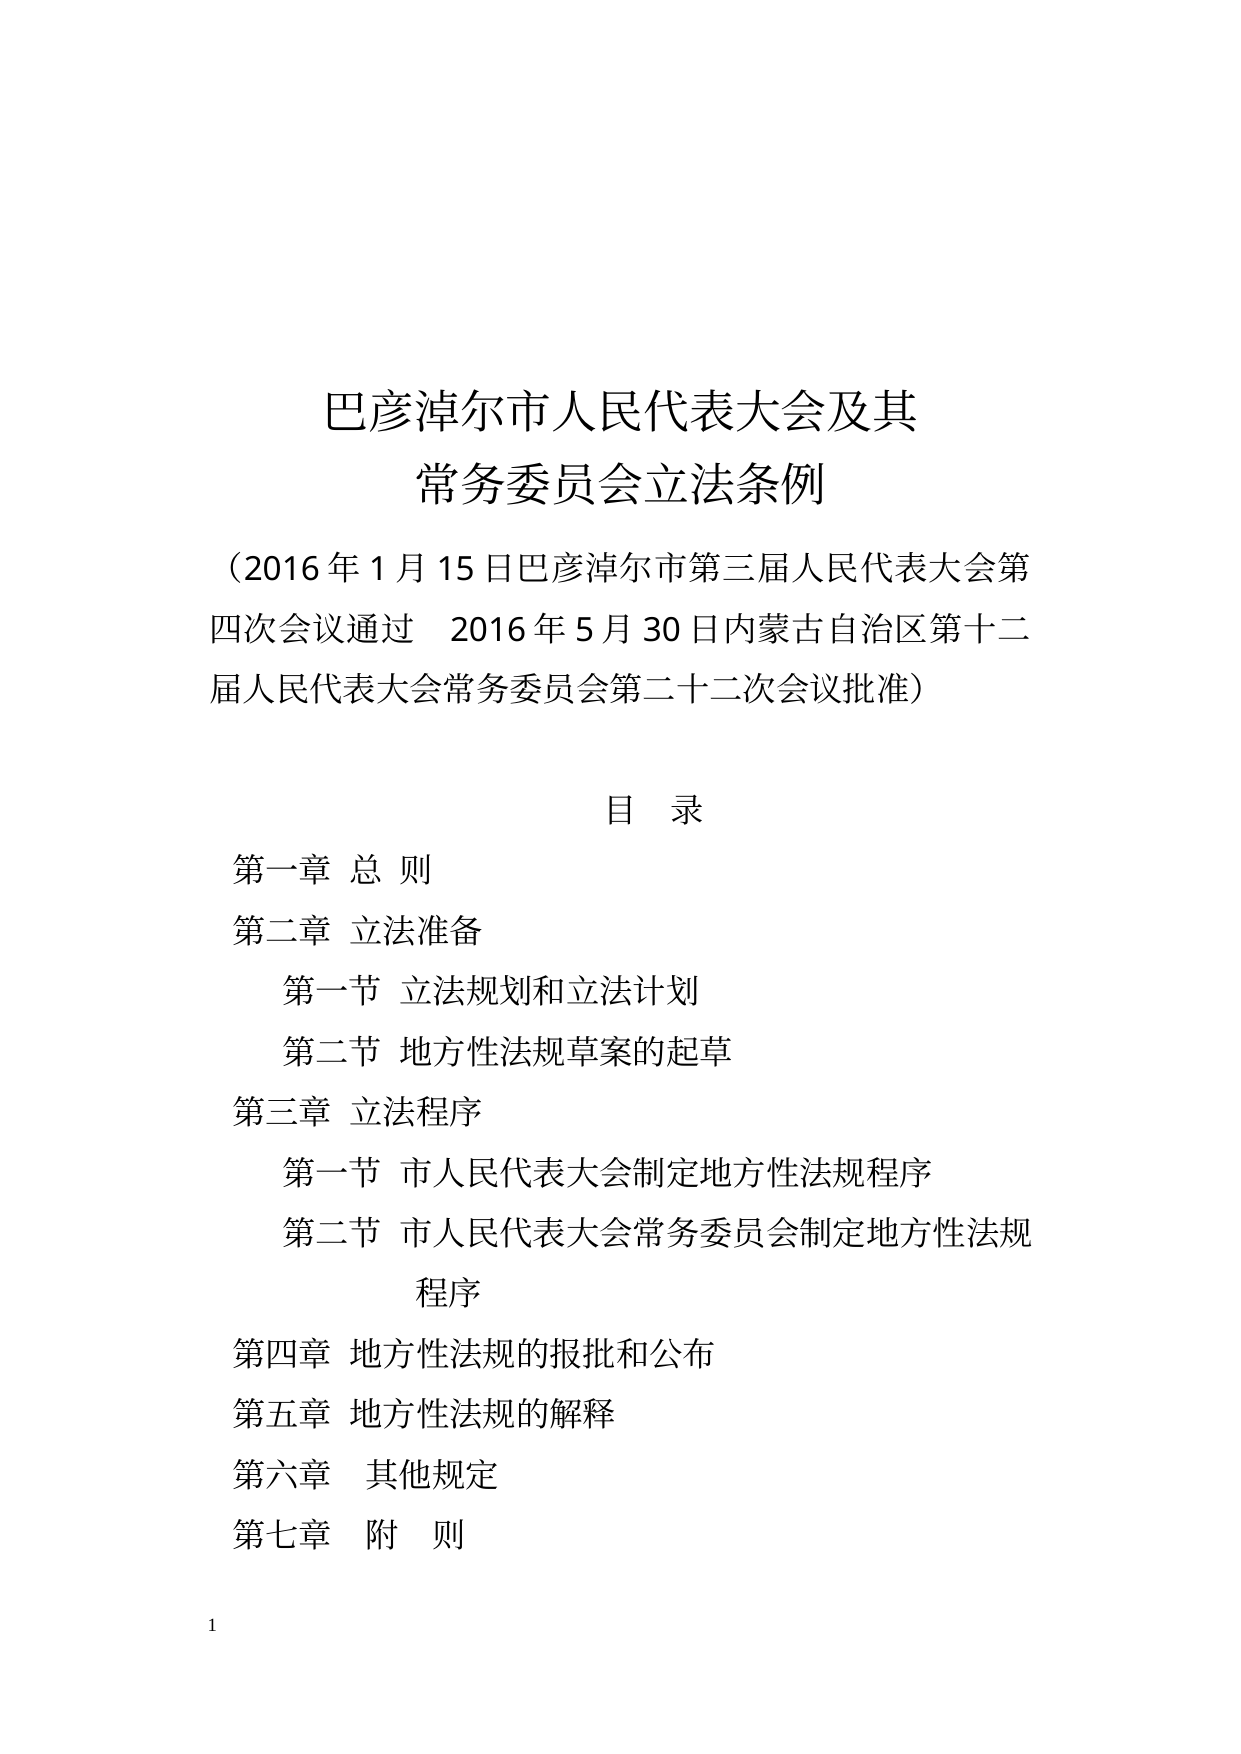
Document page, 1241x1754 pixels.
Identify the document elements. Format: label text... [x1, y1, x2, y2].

text 第七章 附 则 [165, 1499, 1075, 1559]
text 第一节 市人民代表大会制定地方性法规程序 [165, 1137, 1075, 1197]
text 第五章 地方性法规的解释 [165, 1378, 1075, 1439]
text 目 录 [165, 774, 1075, 834]
text 第四章 地方性法规的报批和公布 [165, 1318, 1075, 1378]
text 巴彦淖尔市人民代表大会及其 [165, 370, 1075, 443]
text 第一章 总 则 [165, 834, 1075, 895]
text 第六章 其他规定 [165, 1439, 1075, 1499]
text 第一节 立法规划和立法计划 [165, 955, 1075, 1016]
text 第三章 立法程序 [165, 1076, 1075, 1137]
text 第二节 地方性法规草案的起草 [165, 1016, 1075, 1076]
text 第二节 市人民代表大会常务委员会制定地方性法规 [165, 1197, 1075, 1257]
text 常务委员会立法条例 [165, 443, 1075, 516]
text 程序 [165, 1257, 1075, 1318]
text （2016年1月15日巴彦淖尔市第三届人民代表大会第四次会议通过 2016年5月30日内蒙古自治区第十二届人民代表大会常务委员会第二十二次会议批准） [209, 532, 1031, 714]
text 第二章 立法准备 [165, 895, 1075, 955]
